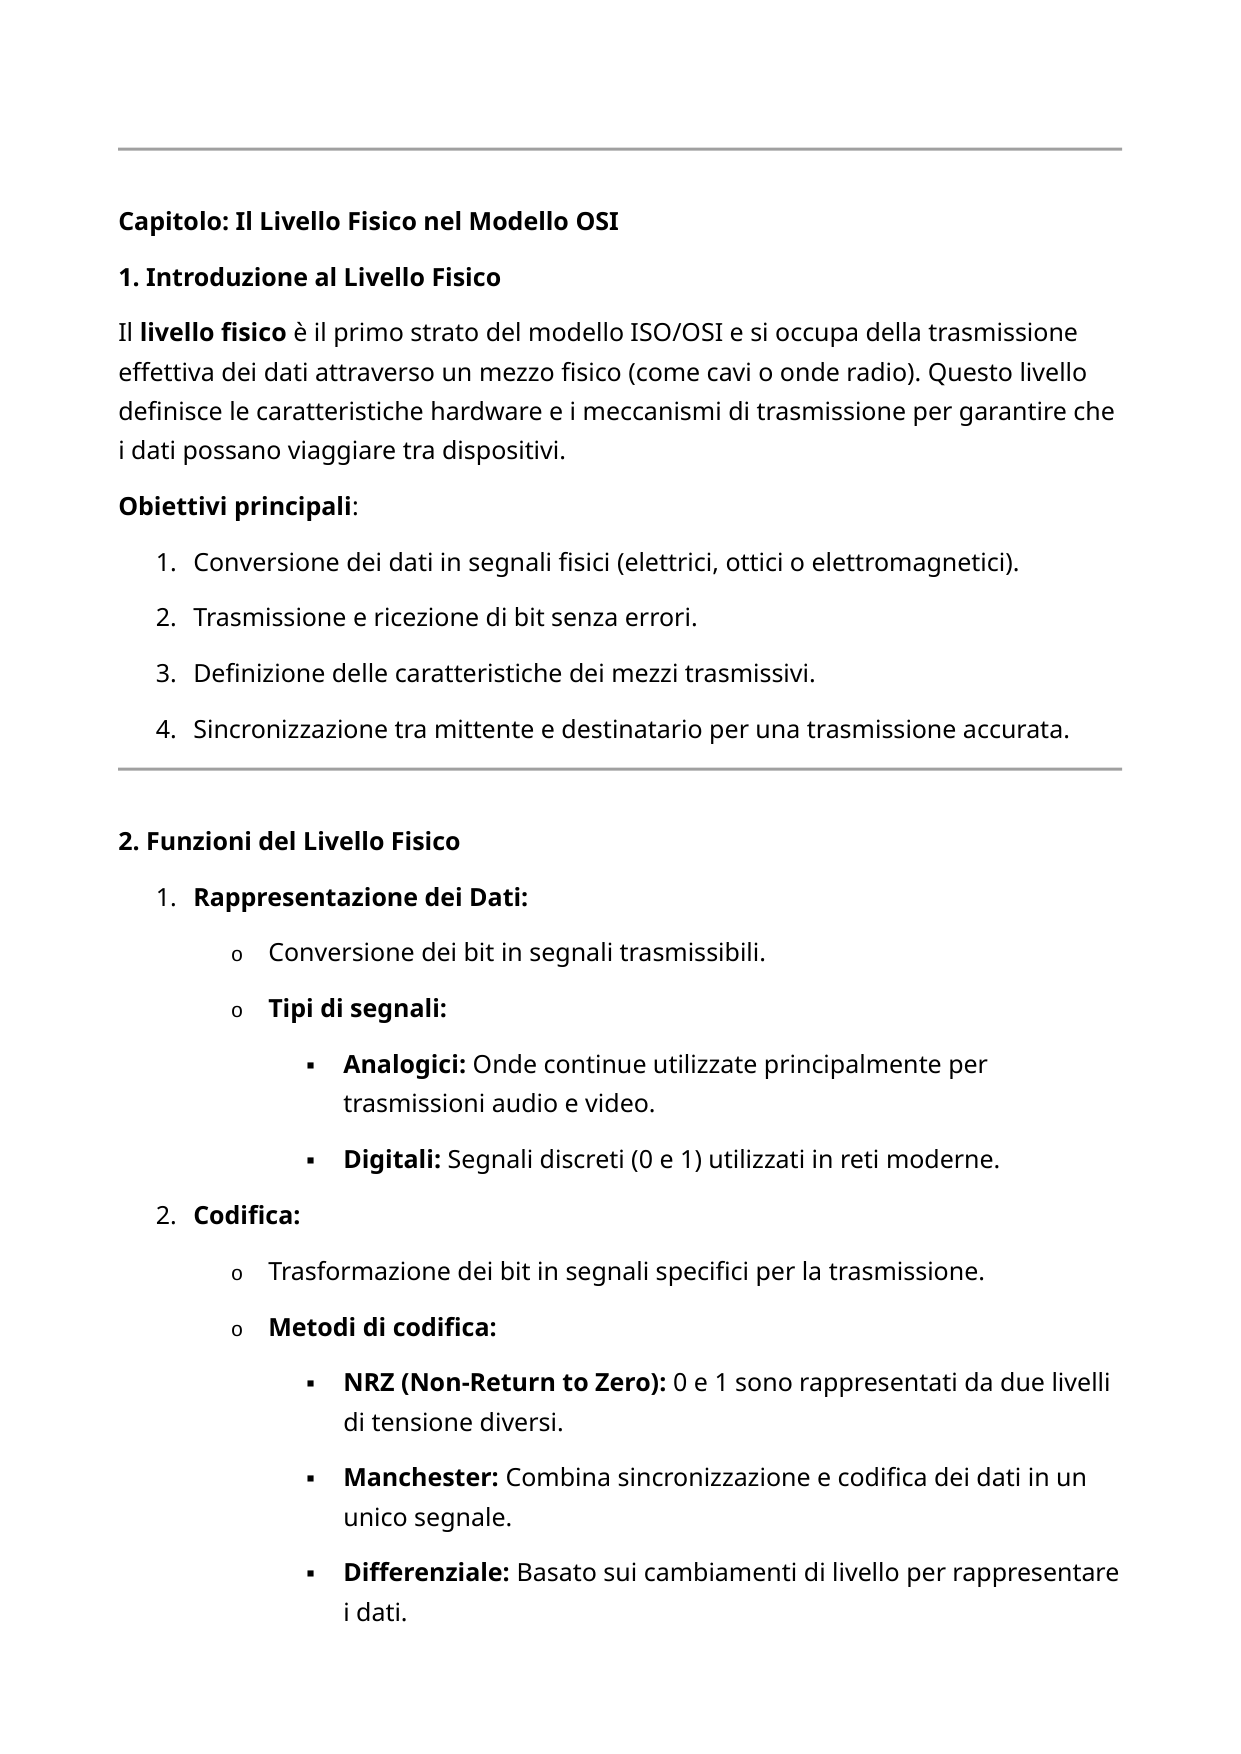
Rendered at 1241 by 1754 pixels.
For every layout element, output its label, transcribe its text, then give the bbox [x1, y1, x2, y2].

list Differenziale: Basato sui cambiamenti di livello per rappresentare i dati. [306, 1555, 1122, 1628]
list Tipi di segnali: [231, 991, 1122, 1025]
list Conversione dei dati in segnali fisici (elettrici, ottici o elettromagnetici). [156, 544, 1122, 578]
list Conversione dei bit in segnali trasmissibili. [231, 935, 1122, 969]
list Sincronizzazione tra mittente e destinatario per una trasmissione accurata. [156, 712, 1122, 746]
text Capitolo: Il Livello Fisico nel Modello OSI [118, 203, 1122, 237]
text 2. Funzioni del Livello Fisico [118, 823, 1122, 857]
list Definizione delle caratteristiche dei mezzi trasmissivi. [156, 656, 1122, 690]
list Metodi di codifica: [231, 1309, 1122, 1343]
list Codifica: [156, 1198, 1122, 1232]
list NRZ (Non-Return to Zero): 0 e 1 sono rappresentati da due livelli di tensione diversi. [306, 1365, 1122, 1438]
text Il livello fisico è il primo strato del modello ISO/OSI e si occupa della trasmissione effettiva dei dati attraverso un mezzo fisico (come cavi o onde radio). Questo livello definisce le caratteristiche hardware e i meccanismi di trasmissione per garantire che i dati possano viaggiare tra dispositivi. [118, 315, 1122, 467]
list Rappresentazione dei Dati: [156, 879, 1122, 913]
text 1. Introduzione al Livello Fisico [118, 259, 1122, 293]
list Trasformazione dei bit in segnali specifici per la trasmissione. [231, 1253, 1122, 1287]
list Manchester: Combina sincronizzazione e codifica dei dati in un unico segnale. [306, 1460, 1122, 1533]
list Trasmissione e ricezione di bit senza errori. [156, 600, 1122, 634]
text Obiettivi principali: [118, 488, 1122, 522]
list Digitali: Segnali discreti (0 e 1) utilizzati in reti moderne. [306, 1142, 1122, 1176]
list Analogici: Onde continue utilizzate principalmente per trasmissioni audio e video. [306, 1047, 1122, 1120]
